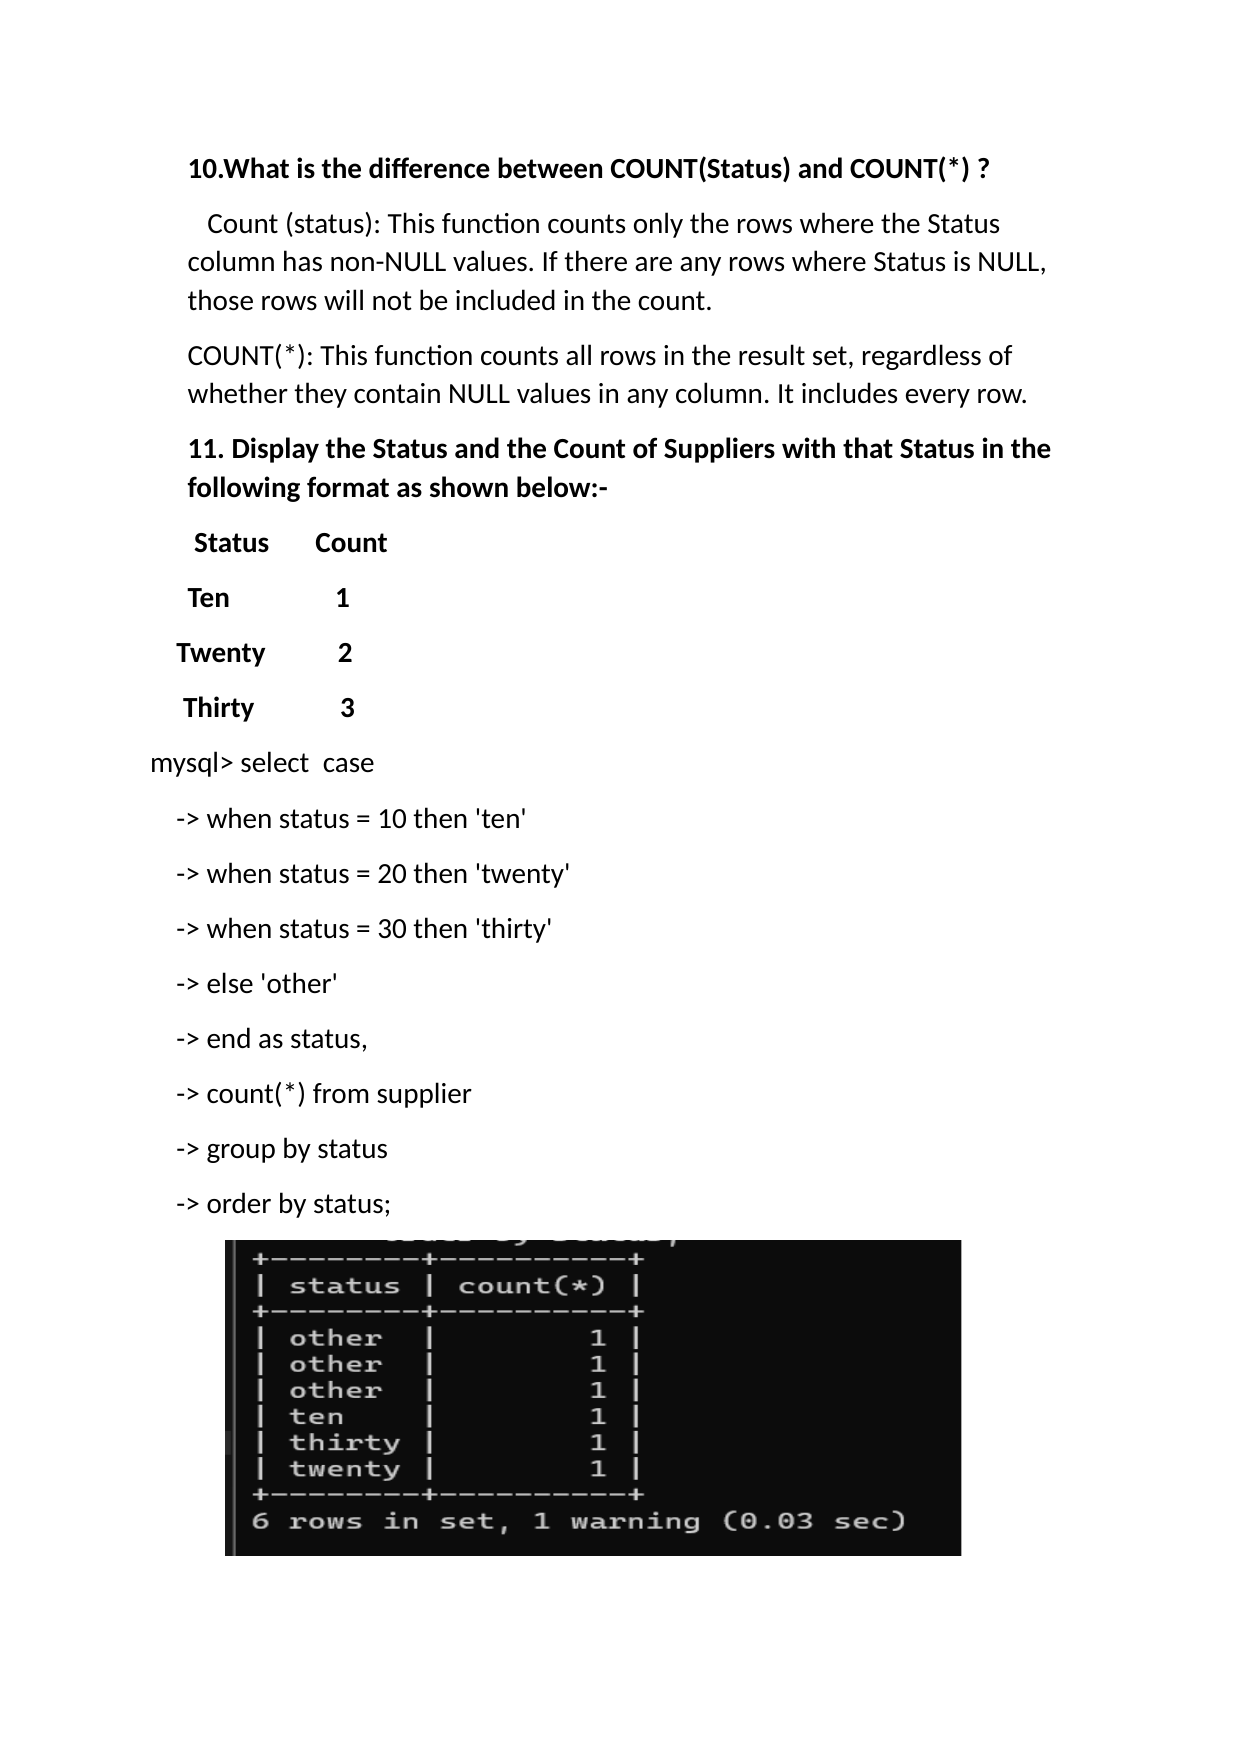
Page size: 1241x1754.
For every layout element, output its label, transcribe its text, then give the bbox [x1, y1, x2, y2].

picture [225, 1240, 962, 1556]
text 10.What is the difference between COUNT(Status) and COUNT(*) ? [187, 150, 1090, 186]
text Count (status): This function counts only the rows where the Status column has non-NULL values. If there are any rows where Status is NULL, those rows will not be included in the count. [187, 205, 1090, 318]
text COUNT(*): This function counts all rows in the result set, regardless of whether they contain NULL values in any column. It includes every row. [187, 337, 1090, 411]
text Ten 1 [187, 579, 1090, 615]
text -> when status = 30 then 'thirty' [150, 910, 1090, 946]
text Twenty 2 [150, 634, 1090, 670]
text Status Count [187, 524, 1090, 560]
text -> count(*) from supplier [150, 1075, 1090, 1111]
text -> when status = 10 then 'ten' [150, 800, 1090, 835]
text 11. Display the Status and the Count of Suppliers with that Status in the following format as shown below:- [187, 431, 1090, 505]
text -> when status = 20 then 'twenty' [150, 855, 1090, 890]
text Thirty 3 [150, 689, 1090, 725]
text mysql> select case [150, 744, 1090, 780]
text -> else 'other' [150, 965, 1090, 1001]
text -> end as status, [150, 1020, 1090, 1056]
text -> group by status [150, 1130, 1090, 1166]
text -> order by status; [150, 1185, 1090, 1221]
